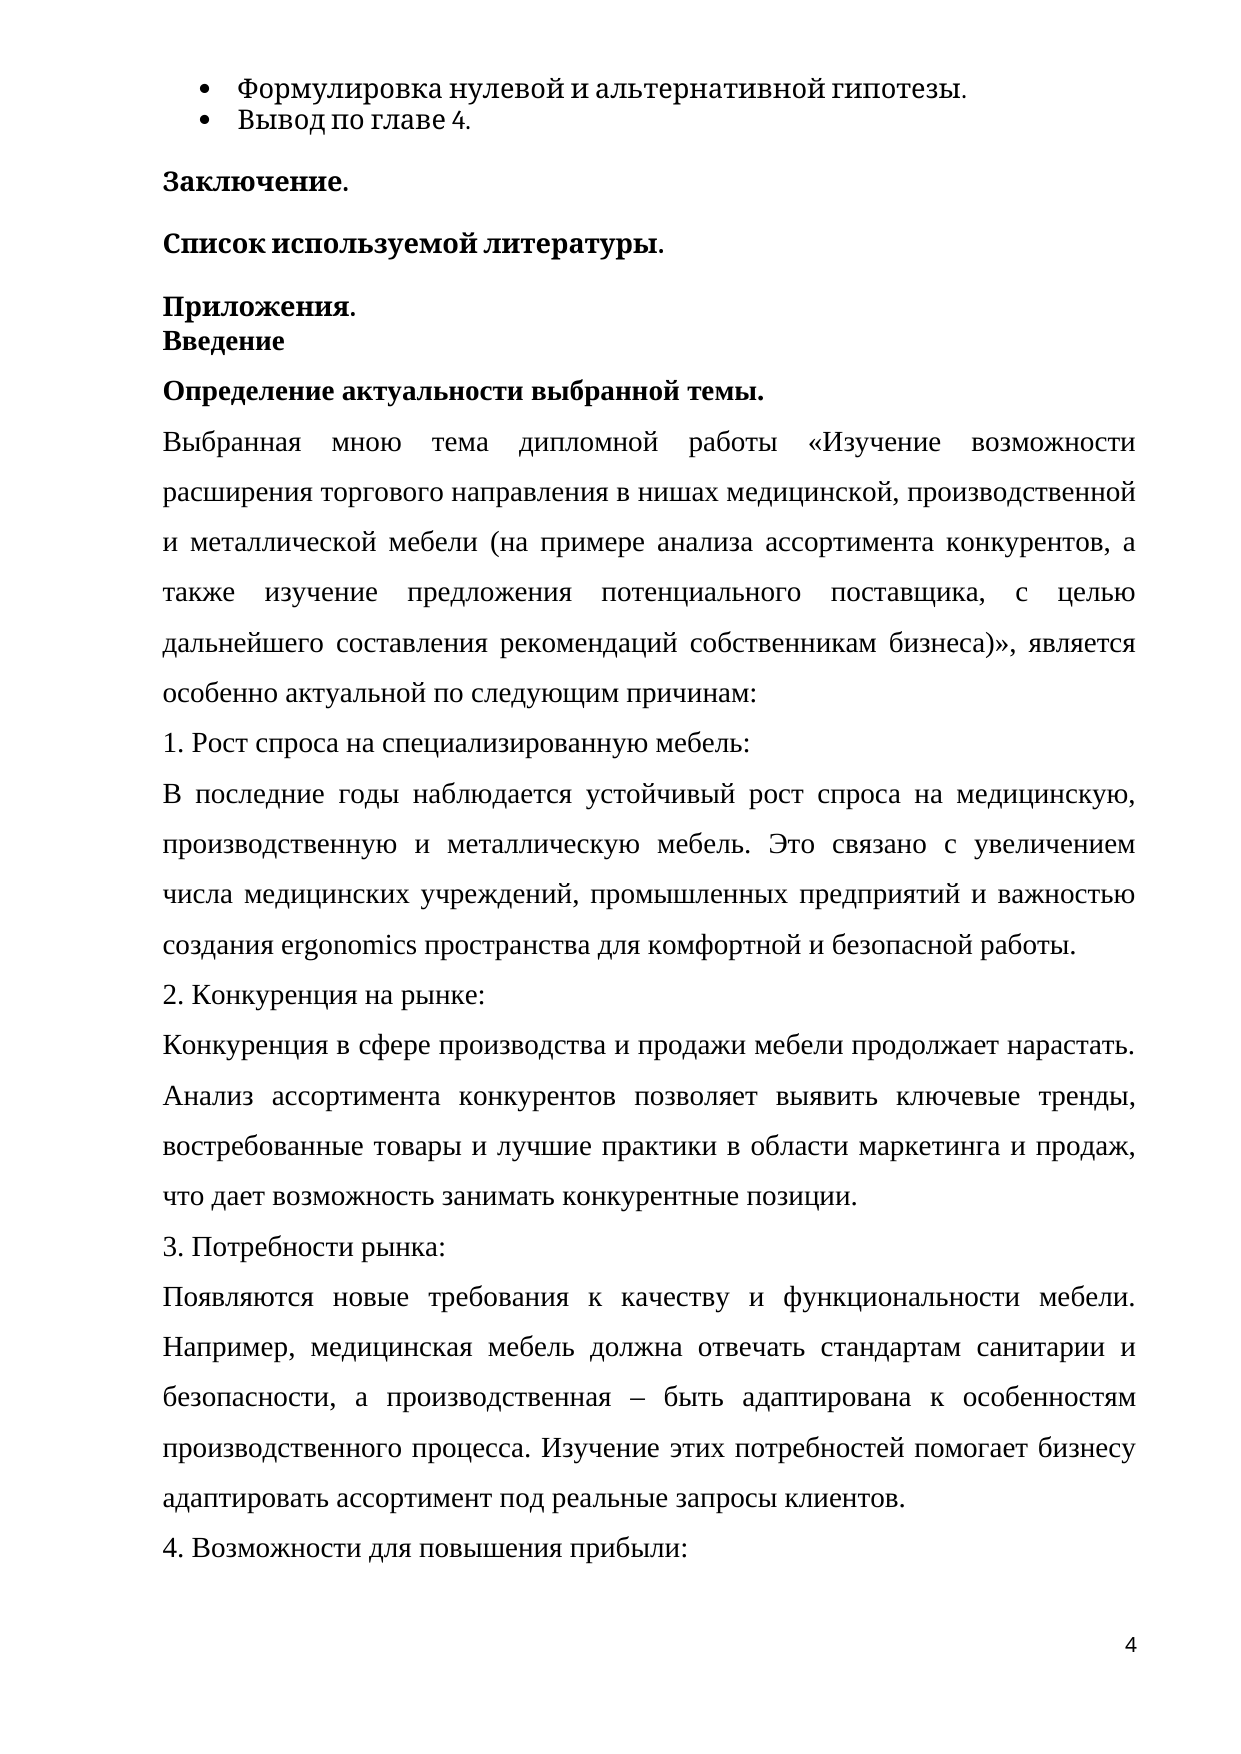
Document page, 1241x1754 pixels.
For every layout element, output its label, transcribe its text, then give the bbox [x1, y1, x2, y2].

list Формулировка нулевой и альтернативной гипотезы. [200, 74, 1137, 105]
list Определение актуальности выбранной темы. [162, 373, 1137, 407]
list Вывод по главе 4. [200, 105, 1137, 136]
list 3. Потребности рынка: [162, 1229, 1137, 1262]
list Список используемой литературы. [162, 229, 1137, 261]
list Введение [162, 323, 1137, 357]
list 2. Конкуренция на рынке: [162, 977, 1137, 1011]
list Приложения. [162, 292, 1137, 323]
list В последние годы наблюдается устойчивый рост спроса на медицинскую, производственную и металлическую мебель. Это связано с увеличением числа медицинских учреждений, промышленных предприятий и важностью создания ergonomics пространства для комфортной и безопасной работы. [162, 776, 1137, 960]
list Конкуренция в сфере производства и продажи мебели продолжает нарастать. Анализ ассортимента конкурентов позволяет выявить ключевые тренды, востребованные товары и лучшие практики в области маркетинга и продаж, что дает возможность занимать конкурентные позиции. [162, 1027, 1137, 1212]
list Заключение. [162, 167, 1137, 198]
list Выбранная мною тема дипломной работы «Изучение возможности расширения торгового направления в нишах медицинской, производственной и металлической мебели (на примере анализа ассортимента конкурентов, а также изучение предложения потенциального поставщика, с целью дальнейшего составления рекомендаций собственникам бизнеса)», является особенно актуальной по следующим причинам: [162, 424, 1137, 709]
list 4. Возможности для повышения прибыли: [162, 1531, 1137, 1564]
list 1. Рост спроса на специализированную мебель: [162, 726, 1137, 759]
list Появляются новые требования к качеству и функциональности мебели. Например, медицинская мебель должна отвечать стандартам санитарии и безопасности, а производственная – быть адаптирована к особенностям производственного процесса. Изучение этих потребностей помогает бизнесу адаптировать ассортимент под реальные запросы клиентов. [162, 1279, 1137, 1514]
